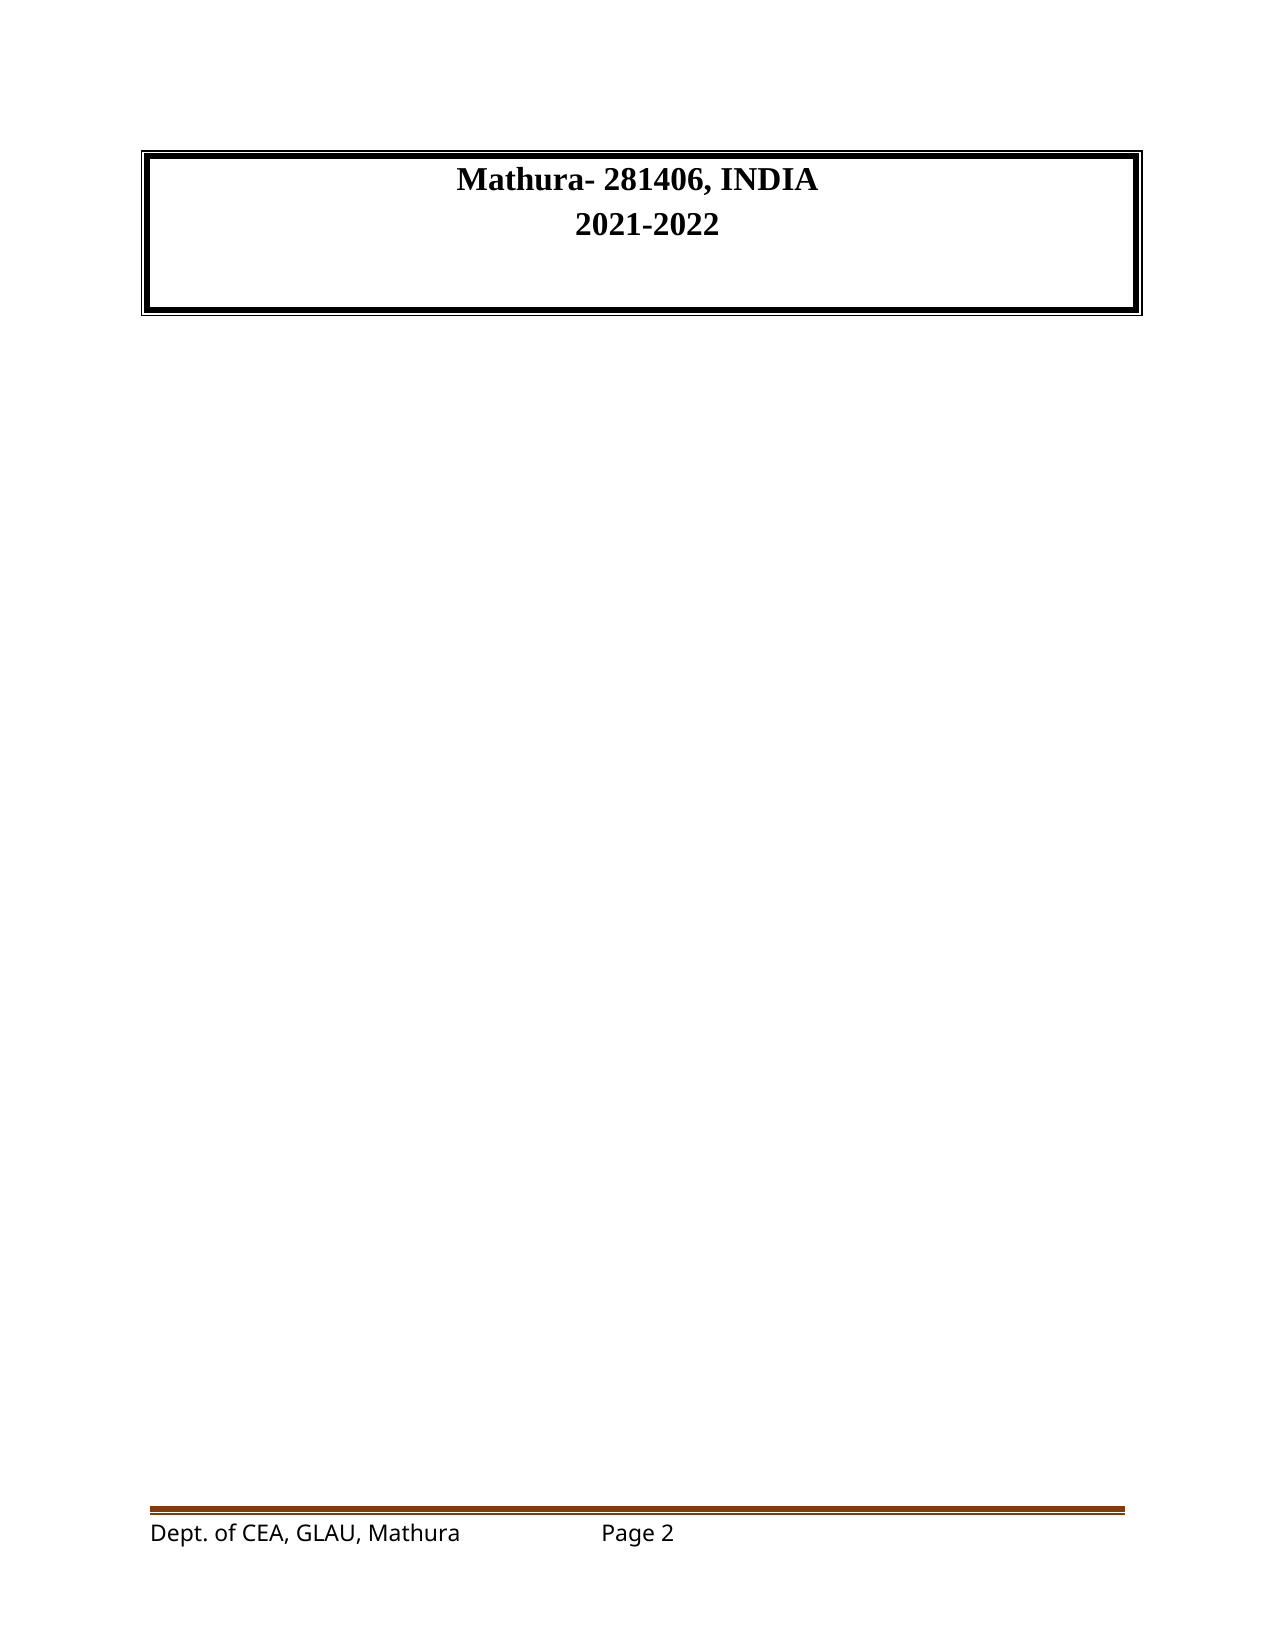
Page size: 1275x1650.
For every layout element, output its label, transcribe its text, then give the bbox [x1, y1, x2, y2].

text Mathura- 281406, INDIA [150, 159, 1133, 194]
text 2021-2022 [150, 194, 1133, 307]
